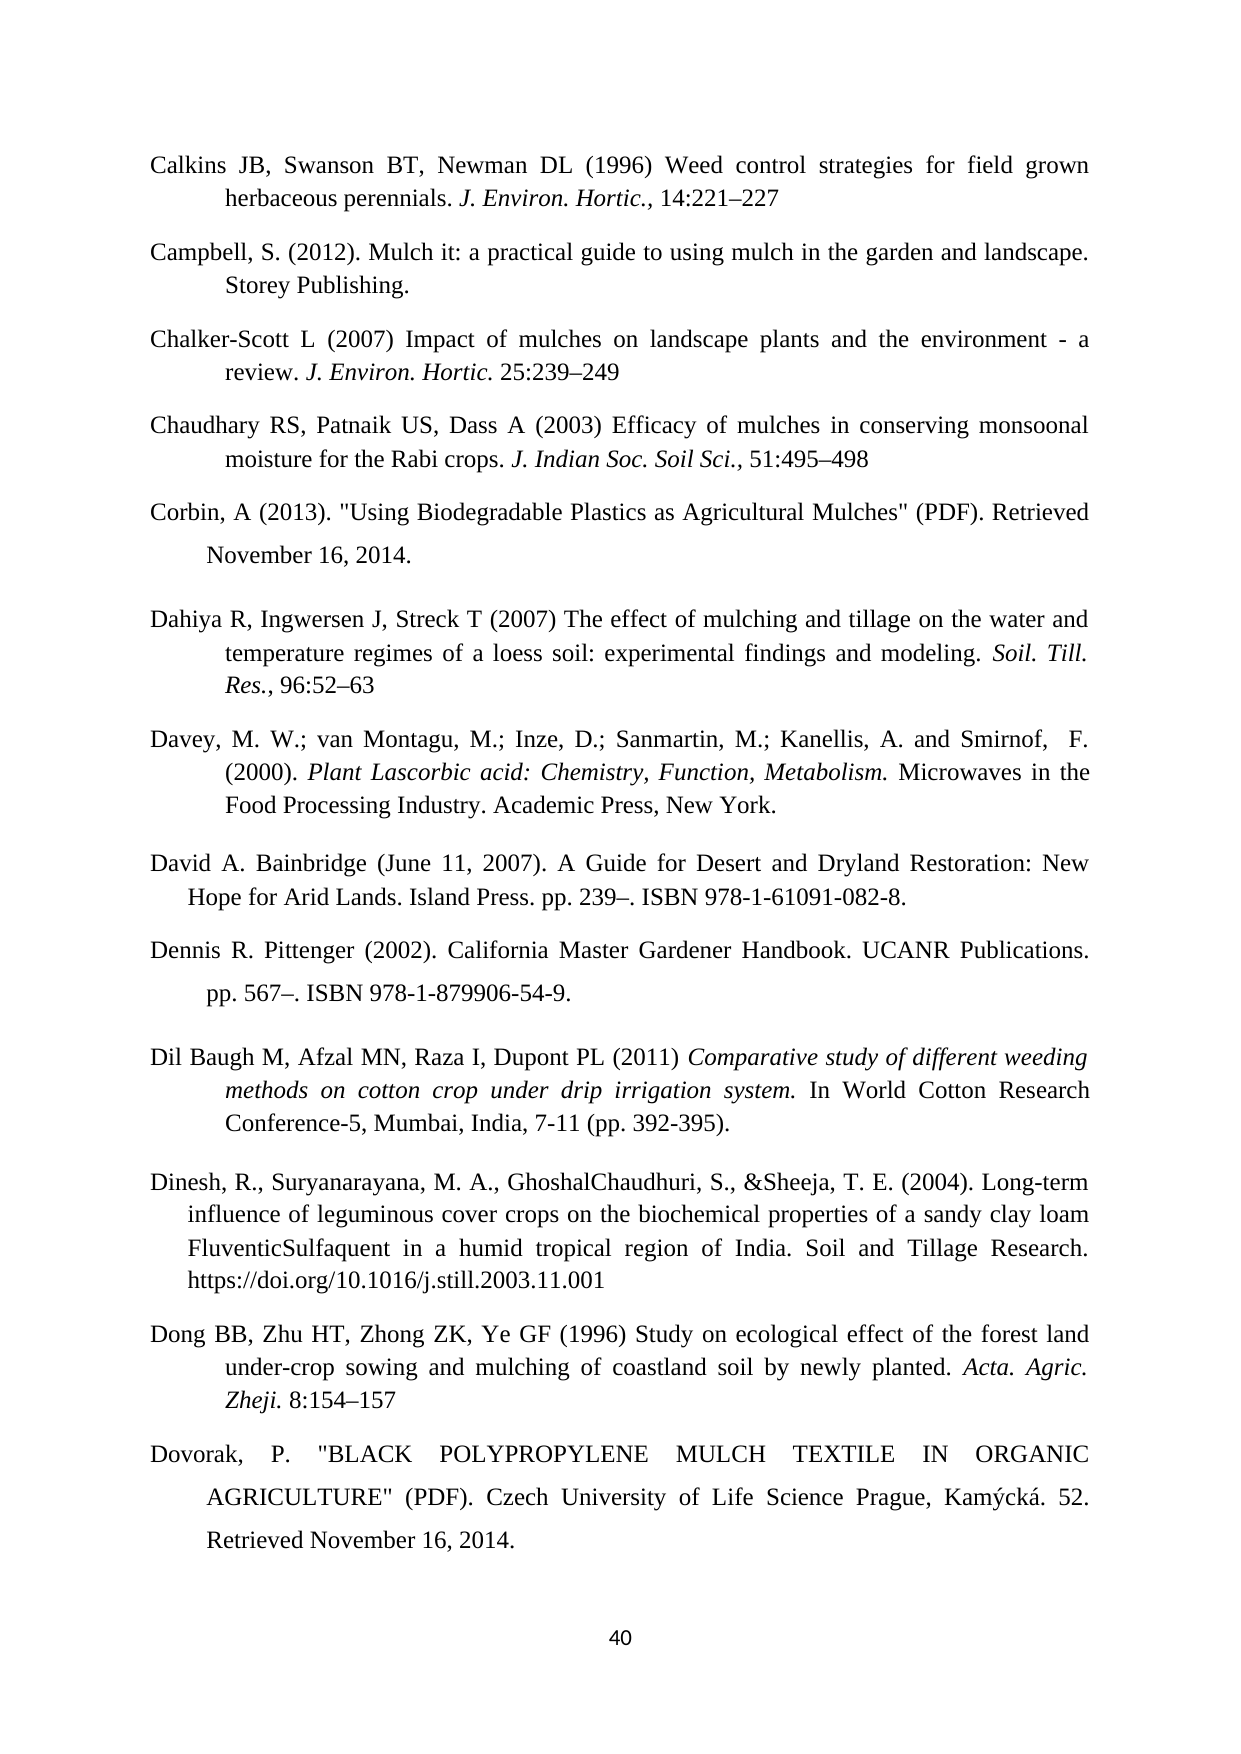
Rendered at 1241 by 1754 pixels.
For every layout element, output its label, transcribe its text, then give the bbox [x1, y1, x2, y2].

text Dahiya R, Ingwersen J, Streck T (2007) The effect of mulching and tillage on the water and temperature regimes of a loess soil: experimental findings and modeling. Soil. Till. Res., 96:52–63 [150, 604, 1090, 699]
text Chaudhary RS, Patnaik US, Dass A (2003) Efficacy of mulches in conserving monsoonal moisture for the Rabi crops. J. Indian Soc. Soil Sci., 51:495–498 [150, 411, 1090, 472]
text Chalker-Scott L (2007) Impact of mulches on landscape plants and the environment - a review. J. Environ. Hortic. 25:239–249 [150, 324, 1090, 386]
text Corbin, A (2013). "Using Biodegradable Plastics as Agricultural Mulches" (PDF). Retrieved November 16, 2014. [150, 497, 1090, 569]
text Calkins JB, Swanson BT, Newman DL (1996) Weed control strategies for field grown herbaceous perennials. J. Environ. Hortic., 14:221–227 [150, 150, 1090, 212]
text Dinesh, R., Suryanarayana, M. A., GhoshalChaudhuri, S., &Sheeja, T. E. (2004). Long-term influence of leguminous cover crops on the biochemical properties of a sandy clay loam FluventicSulfaquent in a humid tropical region of India. Soil and Tillage Research. https://doi.org/10.1016/j.still.2003.11.001 [150, 1167, 1090, 1294]
text David A. Bainbridge (June 11, 2007). A Guide for Desert and Dryland Restoration: New Hope for Arid Lands. Island Press. pp. 239–. ISBN 978-1-61091-082-8. [150, 848, 1090, 910]
text Davey, M. W.; van Montagu, M.; Inze, D.; Sanmartin, M.; Kanellis, A. and Smirnof, F. (2000). Plant Lascorbic acid: Chemistry, Function, Metabolism. Microwaves in the Food Processing Industry. Academic Press, New York. [150, 724, 1090, 819]
text Campbell, S. (2012). Mulch it: a practical guide to using mulch in the garden and landscape. Storey Publishing. [150, 237, 1090, 299]
text Dil Baugh M, Afzal MN, Raza I, Dupont PL (2011) Comparative study of different weeding methods on cotton crop under drip irrigation system. In World Cotton Research Conference-5, Mumbai, India, 7-11 (pp. 392-395). [150, 1042, 1090, 1137]
text Dong BB, Zhu HT, Zhong ZK, Ye GF (1996) Study on ecological effect of the forest land under-crop sowing and mulching of coastland soil by newly planted. Acta. Agric. Zheji. 8:154–157 [150, 1319, 1090, 1414]
text Dennis R. Pittenger (2002). California Master Gardener Handbook. UCANR Publications. pp. 567–. ISBN 978-1-879906-54-9. [150, 935, 1090, 1007]
text Dovorak, P. "BLACK POLYPROPYLENE MULCH TEXTILE IN ORGANIC AGRICULTURE" (PDF). Czech University of Life Science Prague, Kamýcká. 52. Retrieved November 16, 2014. [150, 1439, 1090, 1554]
